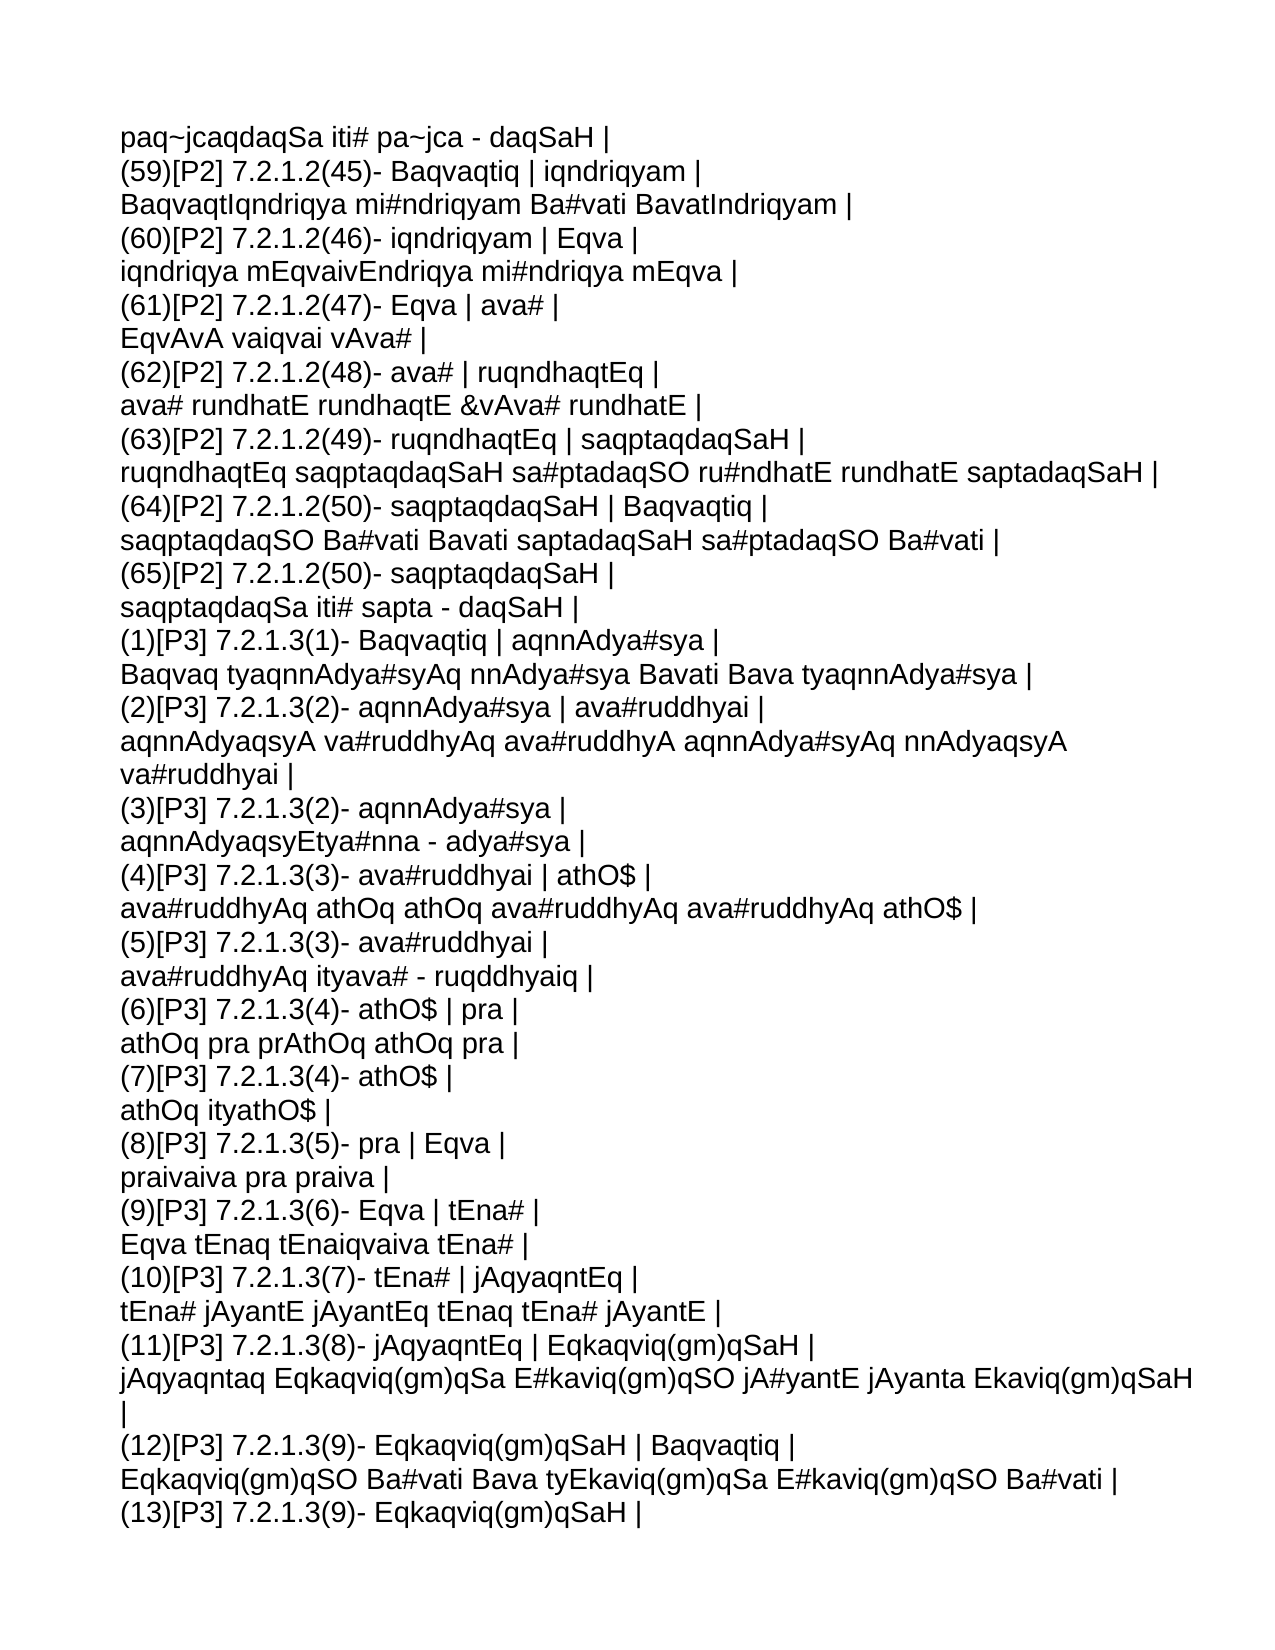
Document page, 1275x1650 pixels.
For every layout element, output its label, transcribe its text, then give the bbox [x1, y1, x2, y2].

text praivaiva pra praiva | [120, 1160, 1200, 1193]
text (61)[P2] 7.2.1.2(47)- Eqva | ava# | [120, 288, 1200, 321]
text saqptaqdaqSO Ba#vati Bavati saptadaqSaH sa#ptadaqSO Ba#vati | [120, 522, 1200, 556]
text Baqvaq tyaqnnAdya#syAq nnAdya#sya Bavati Bava tyaqnnAdya#sya | [120, 657, 1200, 690]
text (62)[P2] 7.2.1.2(48)- ava# | ruqndhaqtEq | [120, 355, 1200, 388]
text (10)[P3] 7.2.1.3(7)- tEna# | jAqyaqntEq | [120, 1260, 1200, 1294]
text Eqkaqviq(gm)qSO Ba#vati Bava tyEkaviq(gm)qSa E#kaviq(gm)qSO Ba#vati | [120, 1462, 1200, 1495]
text ava#ruddhyAq athOq athOq ava#ruddhyAq ava#ruddhyAq athO$ | [120, 891, 1200, 925]
text tEna# jAyantE jAyantEq tEnaq tEna# jAyantE | [120, 1294, 1200, 1327]
text saqptaqdaqSa iti# sapta - daqSaH | [120, 589, 1200, 623]
text athOq ityathO$ | [120, 1093, 1200, 1126]
text (59)[P2] 7.2.1.2(45)- Baqvaqtiq | iqndriqyam | [120, 153, 1200, 187]
text athOq pra prAthOq athOq pra | [120, 1026, 1200, 1059]
text (8)[P3] 7.2.1.3(5)- pra | Eqva | [120, 1126, 1200, 1160]
text (65)[P2] 7.2.1.2(50)- saqptaqdaqSaH | [120, 556, 1200, 589]
text (60)[P2] 7.2.1.2(46)- iqndriqyam | Eqva | [120, 221, 1200, 254]
text (4)[P3] 7.2.1.3(3)- ava#ruddhyai | athO$ | [120, 858, 1200, 891]
text (6)[P3] 7.2.1.3(4)- athO$ | pra | [120, 992, 1200, 1026]
text BaqvaqtIqndriqya mi#ndriqyam Ba#vati BavatIndriqyam | [120, 187, 1200, 221]
text (13)[P3] 7.2.1.3(9)- Eqkaqviq(gm)qSaH | [120, 1495, 1200, 1529]
text (9)[P3] 7.2.1.3(6)- Eqva | tEna# | [120, 1193, 1200, 1227]
text paq~jcaqdaqSa iti# pa~jca - daqSaH | [120, 120, 1200, 153]
text (63)[P2] 7.2.1.2(49)- ruqndhaqtEq | saqptaqdaqSaH | [120, 422, 1200, 455]
text (5)[P3] 7.2.1.3(3)- ava#ruddhyai | [120, 925, 1200, 958]
text ava#ruddhyAq ityava# - ruqddhyaiq | [120, 958, 1200, 992]
text aqnnAdyaqsyEtya#nna - adya#sya | [120, 824, 1200, 858]
text (2)[P3] 7.2.1.3(2)- aqnnAdya#sya | ava#ruddhyai | [120, 690, 1200, 724]
text (12)[P3] 7.2.1.3(9)- Eqkaqviq(gm)qSaH | Baqvaqtiq | [120, 1428, 1200, 1462]
text ruqndhaqtEq saqptaqdaqSaH sa#ptadaqSO ru#ndhatE rundhatE saptadaqSaH | [120, 455, 1200, 489]
text (3)[P3] 7.2.1.3(2)- aqnnAdya#sya | [120, 791, 1200, 824]
text (11)[P3] 7.2.1.3(8)- jAqyaqntEq | Eqkaqviq(gm)qSaH | [120, 1327, 1200, 1361]
text (1)[P3] 7.2.1.3(1)- Baqvaqtiq | aqnnAdya#sya | [120, 623, 1200, 657]
text Eqva tEnaq tEnaiqvaiva tEna# | [120, 1227, 1200, 1260]
text EqvAvA vaiqvai vAva# | [120, 321, 1200, 355]
text (7)[P3] 7.2.1.3(4)- athO$ | [120, 1059, 1200, 1093]
text ava# rundhatE rundhaqtE &vAva# rundhatE | [120, 388, 1200, 422]
text jAqyaqntaq Eqkaqviq(gm)qSa E#kaviq(gm)qSO jA#yantE jAyanta Ekaviq(gm)qSaH | [120, 1361, 1200, 1428]
text (64)[P2] 7.2.1.2(50)- saqptaqdaqSaH | Baqvaqtiq | [120, 489, 1200, 522]
text aqnnAdyaqsyA va#ruddhyAq ava#ruddhyA aqnnAdya#syAq nnAdyaqsyA va#ruddhyai | [120, 724, 1200, 791]
text iqndriqya mEqvaivEndriqya mi#ndriqya mEqva | [120, 254, 1200, 288]
